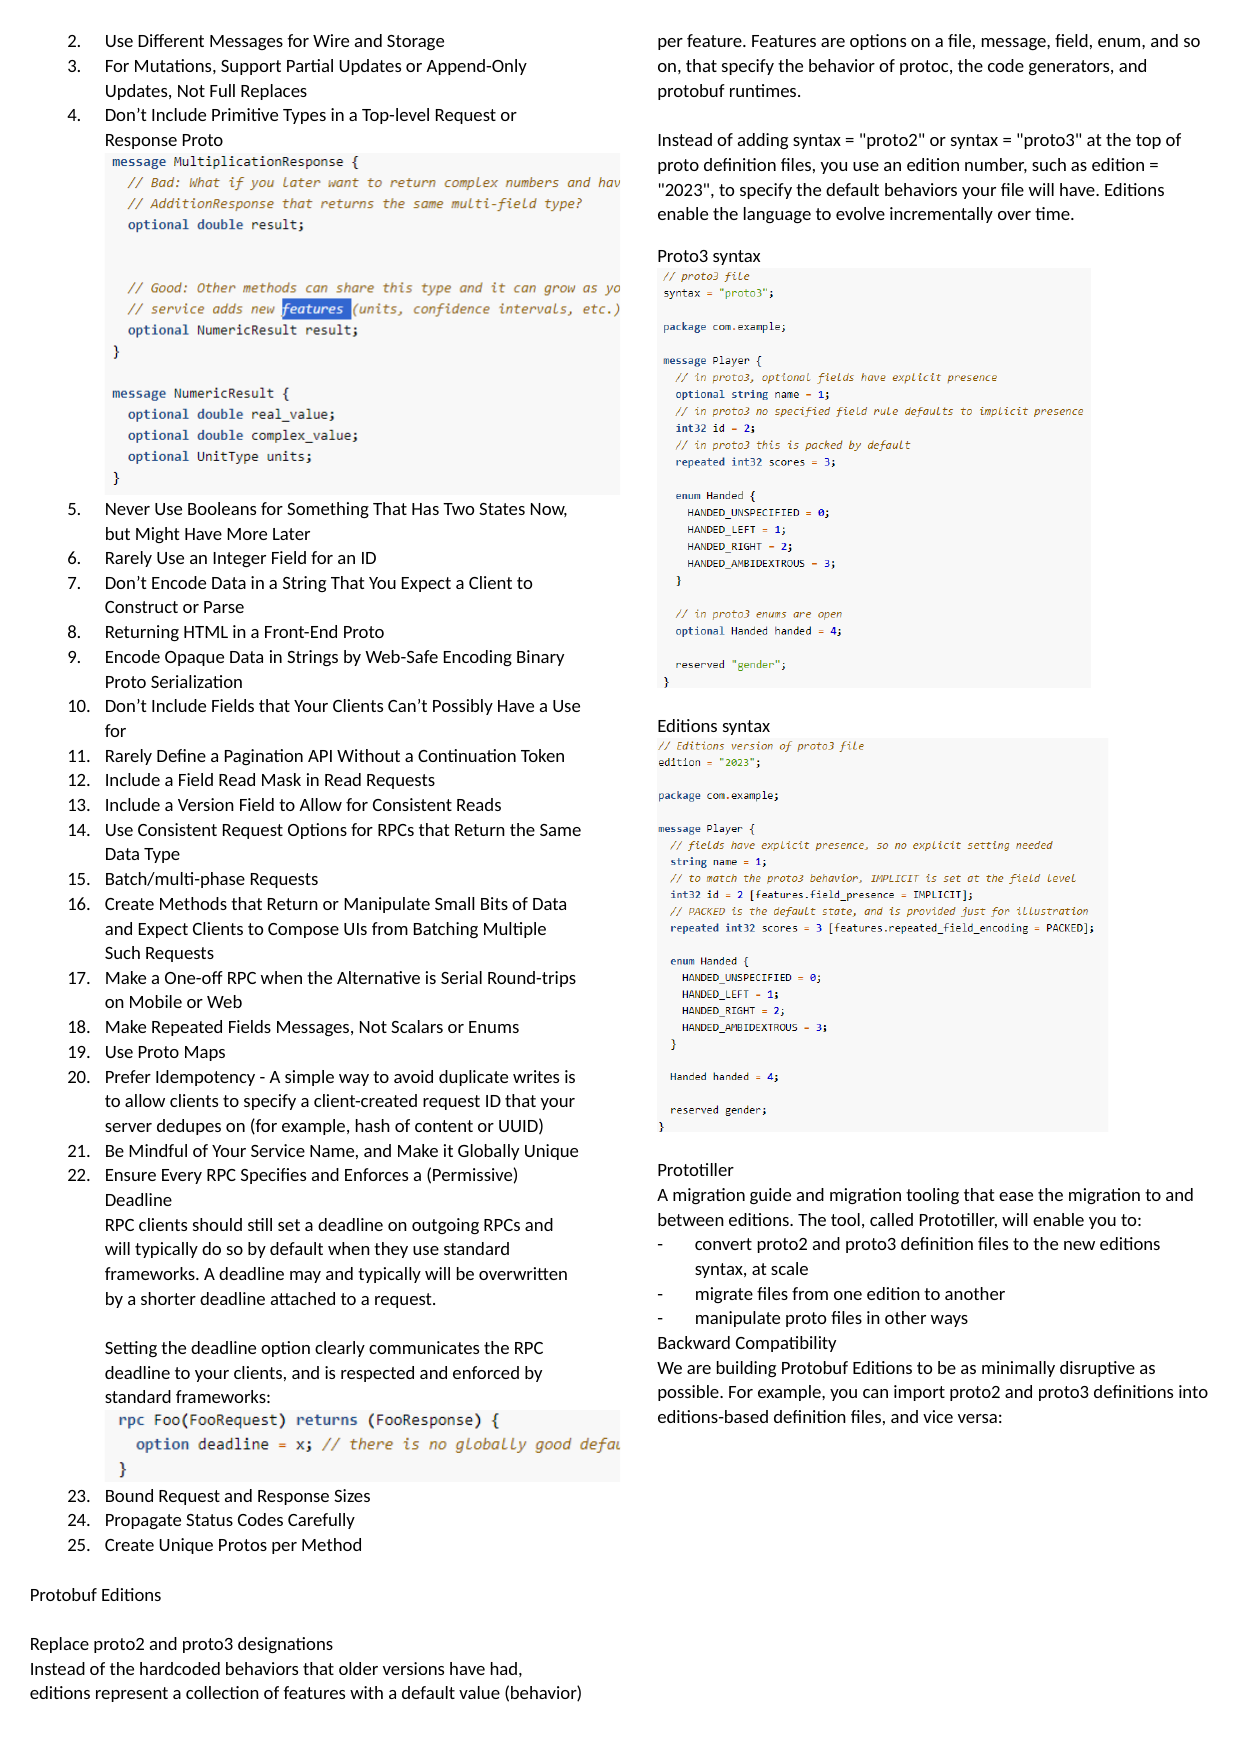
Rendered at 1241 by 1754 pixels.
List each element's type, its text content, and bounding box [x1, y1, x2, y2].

list Ensure Every RPC Specifies and Enforces a (Permissive) Deadline [67, 1163, 583, 1211]
list Create Unique Protos per Method [67, 1533, 583, 1556]
text Backward Compatibility [657, 1331, 1211, 1354]
list Batch/multi-phase Requests [67, 867, 583, 890]
list For Mutations, Support Partial Updates or Append-Only Updates, Not Full Replaces [67, 54, 583, 102]
picture [657, 268, 1091, 688]
list Use Consistent Request Options for RPCs that Return the Same Data Type [67, 818, 583, 866]
list Don’t Include Fields that Your Clients Can’t Possibly Have a Use for [67, 694, 583, 742]
picture [657, 738, 1109, 1132]
text Replace proto2 and proto3 designations [29, 1632, 583, 1655]
list Propagate Status Codes Carefully [67, 1509, 583, 1532]
text Instead of the hardcoded behaviors that older versions have had, editions represent a collection of features with a default value (behavior) per feature. Features are options on a file, message, field, enum, and so on, that specify the behavior of protoc, the code generators, and protobuf runtimes. [657, 29, 1211, 102]
text Protobuf Editions [29, 1583, 583, 1606]
list Never Use Booleans for Something That Has Two States Now, but Might Have More Later [67, 497, 583, 544]
list Rarely Use an Integer Field for an ID [67, 546, 583, 569]
list Make a One-off RPC when the Alternative is Serial Round-trips on Mobile or Web [67, 966, 583, 1014]
list Encode Opaque Data in Strings by Web-Safe Encoding Binary Proto Serialization [67, 645, 583, 693]
list Use Proto Maps [67, 1040, 583, 1063]
list Include a Field Read Mask in Read Requests [67, 768, 583, 791]
list convert proto2 and proto3 definition files to the new editions syntax, at scale [657, 1232, 1211, 1280]
text A migration guide and migration tooling that ease the migration to and between editions. The tool, called Prototiller, will enable you to: [657, 1183, 1211, 1231]
text Instead of adding syntax = "proto2" or syntax = "proto3" at the top of proto definition files, you use an edition number, such as edition = "2023", to specify the default behaviors your file will have. Editions enable the language to evolve incrementally over time. [657, 128, 1211, 225]
list Prefer Idempotency - A simple way to avoid duplicate writes is to allow clients to specify a client-created request ID that your server dedupes on (for example, hash of content or UUID) [67, 1065, 583, 1137]
list Make Repeated Fields Messages, Not Scalars or Enums [67, 1015, 583, 1038]
list Use Different Messages for Wire and Storage [67, 29, 583, 52]
list Create Methods that Return or Manipulate Small Bits of Data and Expect Clients to Compose UIs from Batching Multiple Such Requests [67, 892, 583, 964]
text Editions syntax [657, 714, 1211, 737]
list Bound Request and Response Sizes [67, 1484, 583, 1507]
list Don’t Include Primitive Types in a Top-level Request or Response Proto [67, 104, 583, 151]
text Prototiller [657, 1158, 1211, 1181]
picture [104, 153, 621, 495]
text Proto3 syntax [657, 244, 1211, 267]
list RPC clients should still set a deadline on outgoing RPCs and will typically do so by default when they use standard frameworks. A deadline may and typically will be overwritten by a shorter deadline attached to a request. [104, 1213, 583, 1310]
list Returning HTML in a Front-End Proto [67, 620, 583, 643]
list migrate files from one edition to another [657, 1282, 1211, 1305]
text Instead of the hardcoded behaviors that older versions have had, editions represent a collection of features with a default value (behavior) per feature. Features are options on a file, message, field, enum, and so on, that specify the behavior of protoc, the code generators, and protobuf runtimes. [29, 1657, 583, 1704]
list manipulate proto files in other ways [657, 1306, 1211, 1329]
list Be Mindful of Your Service Name, and Make it Globally Unique [67, 1139, 583, 1162]
list Setting the deadline option clearly communicates the RPC deadline to your clients, and is respected and enforced by standard frameworks: [104, 1336, 583, 1409]
list Include a Version Field to Allow for Consistent Reads [67, 793, 583, 816]
picture [104, 1410, 621, 1482]
list Don’t Encode Data in a String That You Expect a Client to Construct or Parse [67, 571, 583, 619]
list Rarely Define a Pagination API Without a Continuation Token [67, 744, 583, 767]
text We are building Protobuf Editions to be as minimally disruptive as possible. For example, you can import proto2 and proto3 definitions into editions-based definition files, and vice versa: [657, 1356, 1211, 1428]
